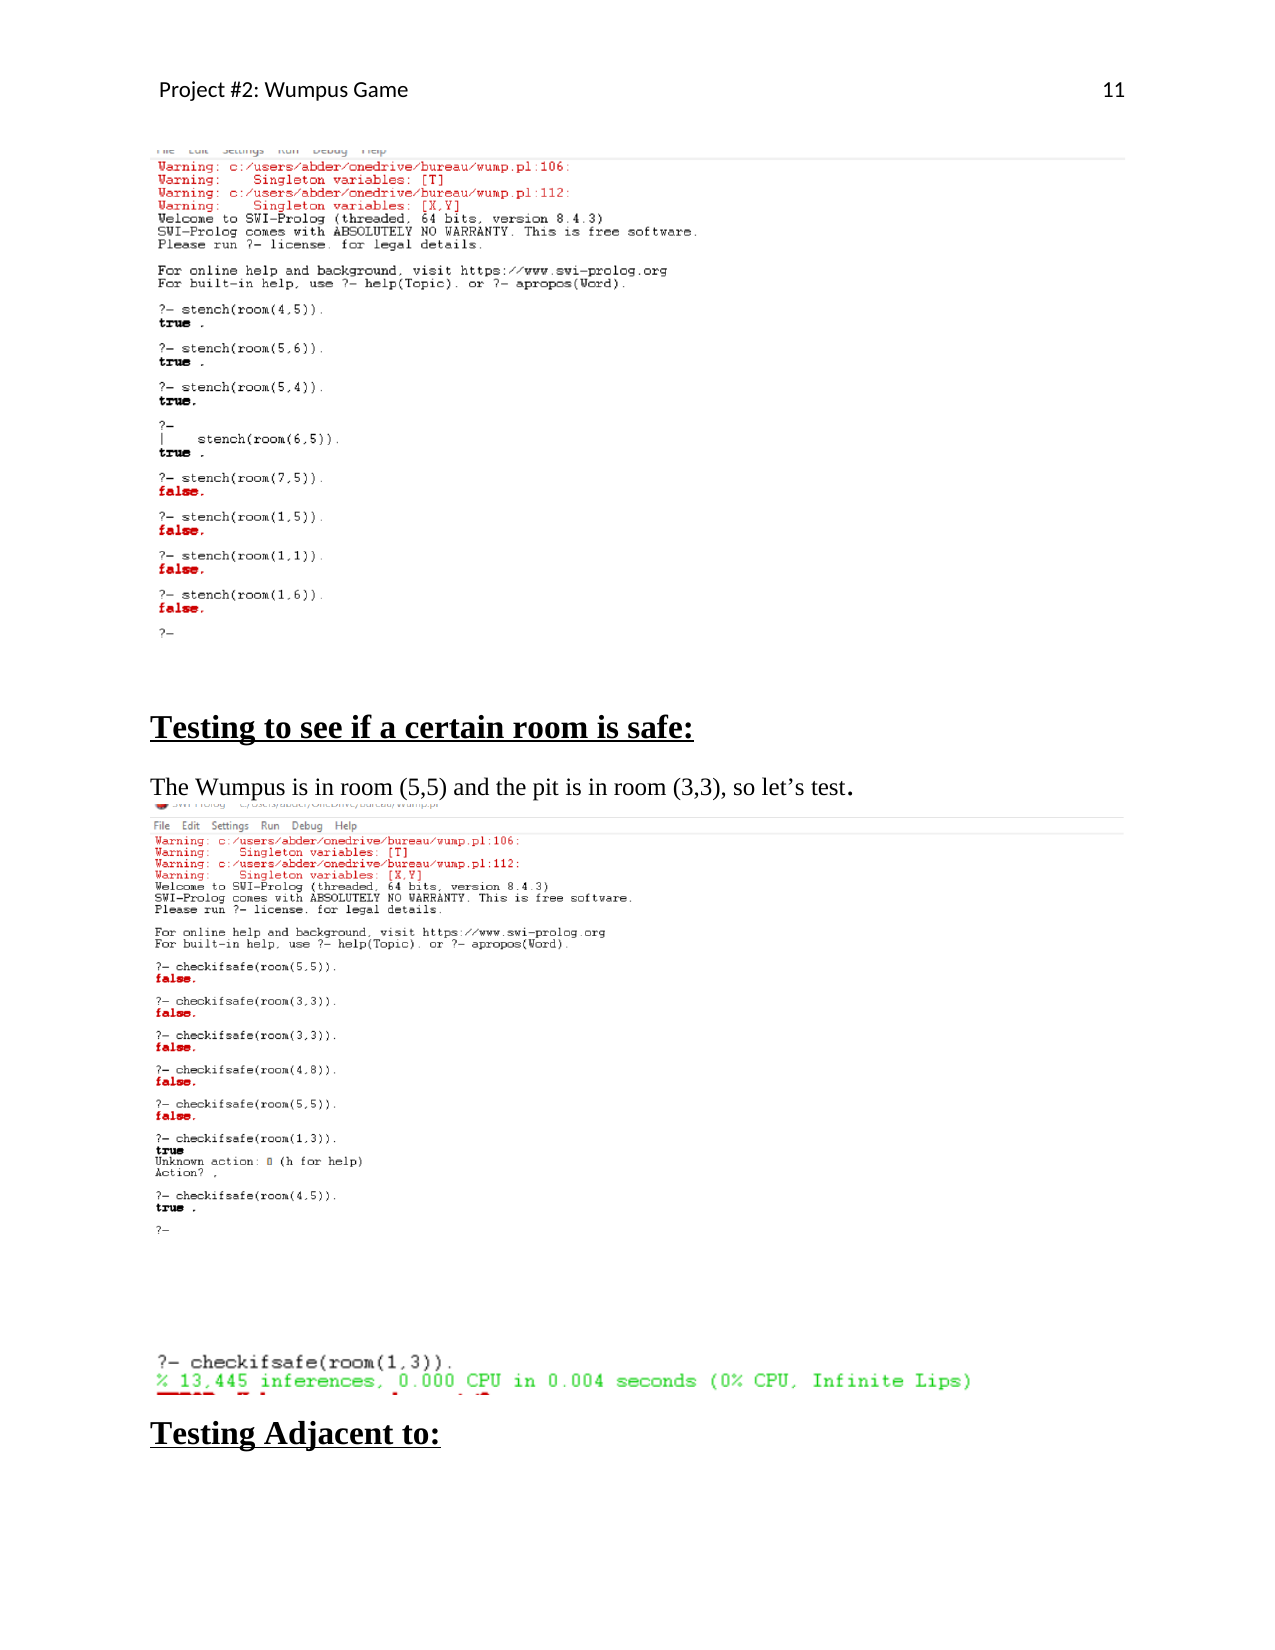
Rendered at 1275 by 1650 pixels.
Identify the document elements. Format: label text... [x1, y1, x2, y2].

picture [150, 804, 1124, 1331]
picture [150, 1349, 1124, 1395]
text Testing Adjacent to: [150, 1413, 1125, 1452]
text Testing to see if a certain room is safe: [150, 707, 1125, 746]
picture [150, 150, 1125, 689]
